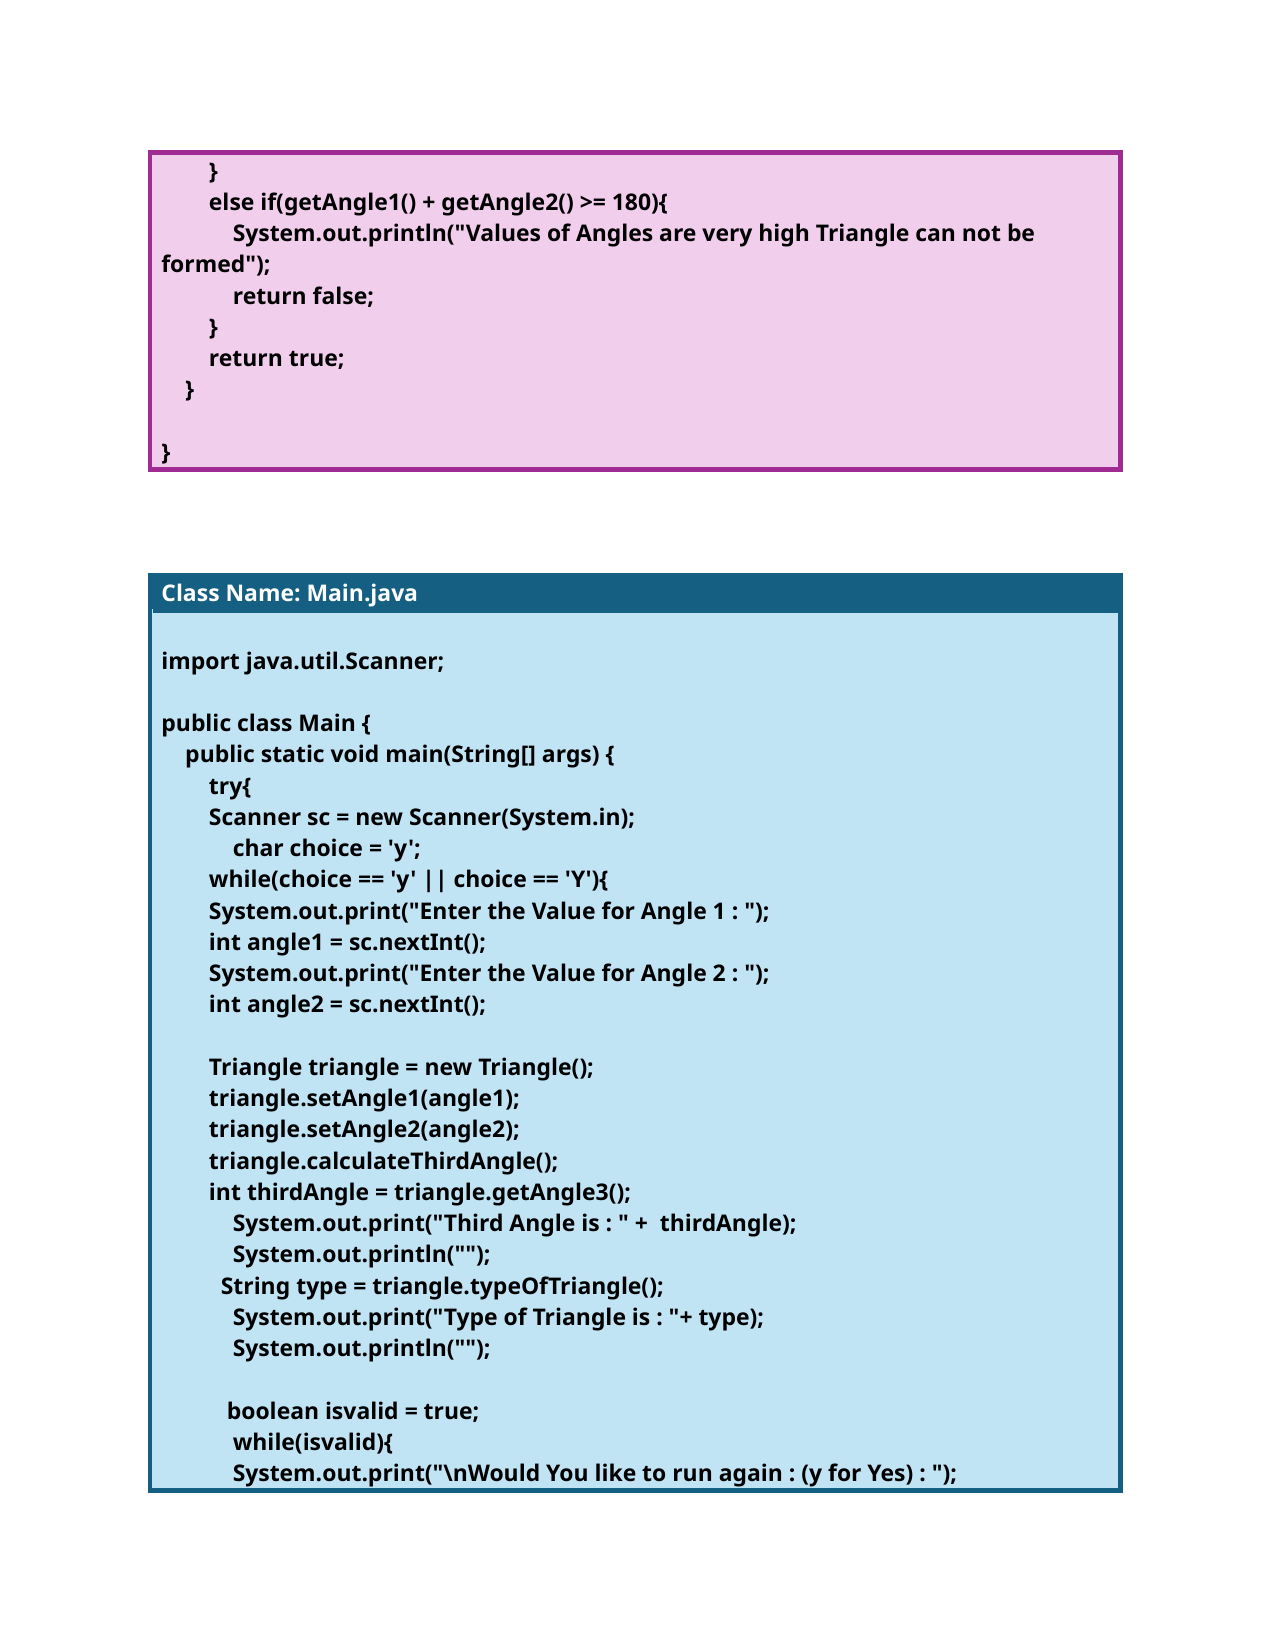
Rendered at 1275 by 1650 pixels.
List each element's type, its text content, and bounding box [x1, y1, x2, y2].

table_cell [152, 155, 1118, 467]
table_header Class Name: Main.java [152, 577, 1118, 609]
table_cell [152, 610, 1118, 1488]
